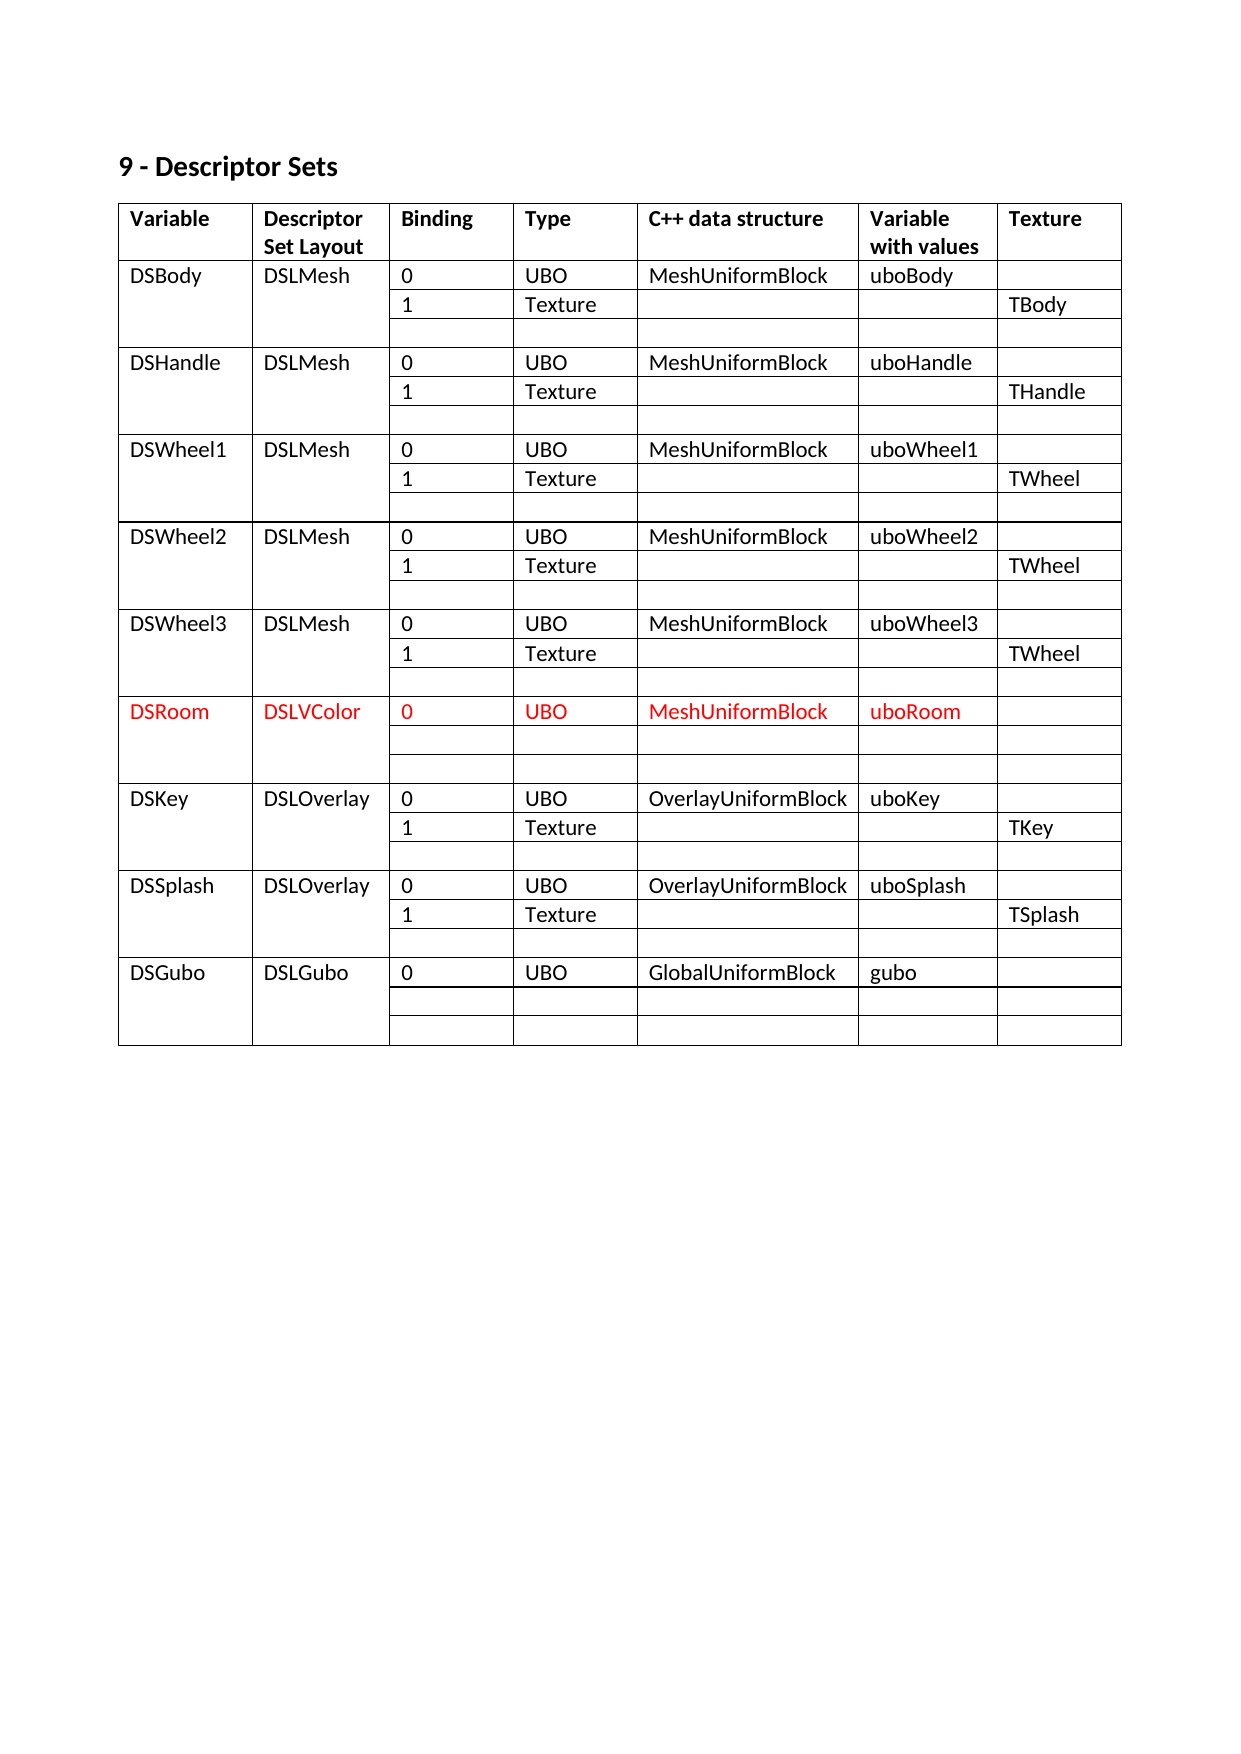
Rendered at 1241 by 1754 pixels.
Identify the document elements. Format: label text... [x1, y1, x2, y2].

table_cell [390, 493, 513, 521]
table_cell [859, 929, 997, 957]
table_cell DSLMesh [253, 523, 389, 608]
table_cell [998, 755, 1121, 783]
table_cell TWheel [998, 551, 1121, 579]
table_cell [859, 755, 997, 783]
table_cell [390, 581, 513, 608]
table_header Variable with values [859, 204, 997, 260]
table_cell DSRoom [119, 697, 252, 783]
table_cell [998, 523, 1121, 550]
table_cell [514, 319, 637, 347]
table_cell [638, 929, 858, 957]
table_cell [638, 406, 858, 434]
table_cell [859, 581, 997, 608]
table_cell 0 [390, 610, 513, 638]
table_cell [514, 668, 637, 696]
table_cell [859, 988, 997, 1015]
table_cell [514, 755, 637, 783]
table_cell Texture [514, 639, 637, 667]
table_cell Texture [514, 290, 637, 318]
table_cell [514, 581, 637, 608]
table_header C++ data structure [638, 204, 858, 260]
table_cell 0 [390, 523, 513, 550]
table_cell [859, 813, 997, 841]
table_cell [998, 348, 1121, 376]
table_cell 1 [390, 377, 513, 405]
table_cell [638, 813, 858, 841]
table_cell MeshUniformBlock [638, 610, 858, 638]
table_cell UBO [514, 958, 637, 986]
table_header Descriptor Set Layout [253, 204, 389, 260]
table_cell UBO [514, 871, 637, 899]
table_header Variable [119, 204, 252, 260]
table_cell [390, 726, 513, 754]
table_cell DSWheel2 [119, 523, 252, 608]
table_cell 1 [390, 813, 513, 841]
table_cell uboSplash [859, 871, 997, 899]
table_cell DSLOverlay [253, 784, 389, 870]
table_cell [859, 319, 997, 347]
table_cell uboWheel3 [859, 610, 997, 638]
table_cell 0 [390, 348, 513, 376]
table_cell [638, 464, 858, 492]
table_cell uboWheel1 [859, 435, 997, 463]
table_cell DSKey [119, 784, 252, 870]
table_cell [859, 551, 997, 579]
table_cell [998, 261, 1121, 289]
table_cell uboKey [859, 784, 997, 812]
table_cell [859, 639, 997, 667]
table_cell [998, 493, 1121, 521]
table_cell DSLMesh [253, 435, 389, 521]
table_cell UBO [514, 784, 637, 812]
table_cell [998, 929, 1121, 957]
table_cell UBO [514, 610, 637, 638]
table_cell 0 [390, 958, 513, 986]
table_cell [390, 319, 513, 347]
table_cell uboRoom [859, 697, 997, 725]
table_cell [998, 581, 1121, 608]
table_cell [514, 988, 637, 1015]
table_cell uboWheel2 [859, 523, 997, 550]
table_cell DSGubo [119, 958, 252, 1044]
table_cell [998, 871, 1121, 899]
table_cell DSSplash [119, 871, 252, 957]
table_cell 1 [390, 900, 513, 928]
table_cell [390, 406, 513, 434]
table_cell Texture [514, 551, 637, 579]
table_cell OverlayUniformBlock [638, 784, 858, 812]
table_cell DSWheel3 [119, 610, 252, 696]
table_cell Texture [514, 377, 637, 405]
table_cell DSLMesh [253, 261, 389, 347]
table_cell [998, 610, 1121, 638]
table_cell [390, 1016, 513, 1044]
table_cell [638, 726, 858, 754]
table_cell [514, 493, 637, 521]
table_cell 0 [390, 435, 513, 463]
table_cell DSWheel1 [119, 435, 252, 521]
table_cell [638, 377, 858, 405]
table_cell DSLVColor [253, 697, 389, 783]
table_cell 0 [390, 784, 513, 812]
table_cell DSLMesh [253, 610, 389, 696]
table_cell gubo [859, 958, 997, 986]
table_cell uboHandle [859, 348, 997, 376]
table_cell Texture [514, 813, 637, 841]
table_cell [859, 377, 997, 405]
table_cell [998, 988, 1121, 1015]
table_cell [859, 493, 997, 521]
table_cell [638, 581, 858, 608]
table_cell [390, 929, 513, 957]
text 9 - Descriptor Sets [118, 148, 1122, 183]
table_cell 0 [390, 261, 513, 289]
table_cell GlobalUniformBlock [638, 958, 858, 986]
table_cell DSLMesh [253, 348, 389, 434]
table_cell [998, 726, 1121, 754]
table_cell [638, 551, 858, 579]
table_cell TBody [998, 290, 1121, 318]
table_cell [998, 406, 1121, 434]
table_cell UBO [514, 435, 637, 463]
table_cell Texture [514, 464, 637, 492]
table_cell [638, 639, 858, 667]
table_cell [514, 1016, 637, 1044]
table_cell [638, 319, 858, 347]
table_header Texture [998, 204, 1121, 260]
table_cell [998, 958, 1121, 986]
table_cell 1 [390, 290, 513, 318]
table_cell MeshUniformBlock [638, 697, 858, 725]
table_cell [859, 464, 997, 492]
table_cell TKey [998, 813, 1121, 841]
table_cell [998, 784, 1121, 812]
table_cell uboBody [859, 261, 997, 289]
table_cell MeshUniformBlock [638, 523, 858, 550]
table_cell MeshUniformBlock [638, 435, 858, 463]
table_cell TWheel [998, 639, 1121, 667]
table_header Binding [390, 204, 513, 260]
table_cell DSHandle [119, 348, 252, 434]
table_cell [514, 929, 637, 957]
table_cell DSBody [119, 261, 252, 347]
table_cell [859, 290, 997, 318]
table_cell UBO [514, 348, 637, 376]
table_cell [998, 697, 1121, 725]
table_cell [859, 406, 997, 434]
table_cell THandle [998, 377, 1121, 405]
table_cell [390, 668, 513, 696]
table_cell 1 [390, 464, 513, 492]
table_cell [998, 668, 1121, 696]
table_cell TSplash [998, 900, 1121, 928]
table_cell UBO [514, 523, 637, 550]
table_cell [859, 1016, 997, 1044]
table_cell [638, 755, 858, 783]
table_cell UBO [514, 261, 637, 289]
table_cell [638, 1016, 858, 1044]
table_cell [998, 319, 1121, 347]
table_header Type [514, 204, 637, 260]
table_cell [514, 726, 637, 754]
table_cell Texture [514, 900, 637, 928]
table_cell [638, 900, 858, 928]
table_cell DSLGubo [253, 958, 389, 1044]
table_cell [859, 668, 997, 696]
table_cell [638, 988, 858, 1015]
table_cell [514, 842, 637, 870]
table_cell [638, 290, 858, 318]
table_cell [998, 435, 1121, 463]
table_cell [859, 900, 997, 928]
table_cell [390, 755, 513, 783]
table_cell [638, 493, 858, 521]
table_cell MeshUniformBlock [638, 261, 858, 289]
table_cell [859, 726, 997, 754]
table_cell MeshUniformBlock [638, 348, 858, 376]
table_cell [390, 988, 513, 1015]
table_cell [859, 842, 997, 870]
table_cell TWheel [998, 464, 1121, 492]
table_cell [514, 406, 637, 434]
table_cell [638, 842, 858, 870]
table_cell [638, 668, 858, 696]
table_cell UBO [514, 697, 637, 725]
table_cell 1 [390, 639, 513, 667]
table_cell 0 [390, 871, 513, 899]
table_cell 1 [390, 551, 513, 579]
table_cell [390, 842, 513, 870]
table_cell DSLOverlay [253, 871, 389, 957]
table_cell [998, 842, 1121, 870]
table_cell 0 [390, 697, 513, 725]
table_cell OverlayUniformBlock [638, 871, 858, 899]
table_cell [998, 1016, 1121, 1044]
